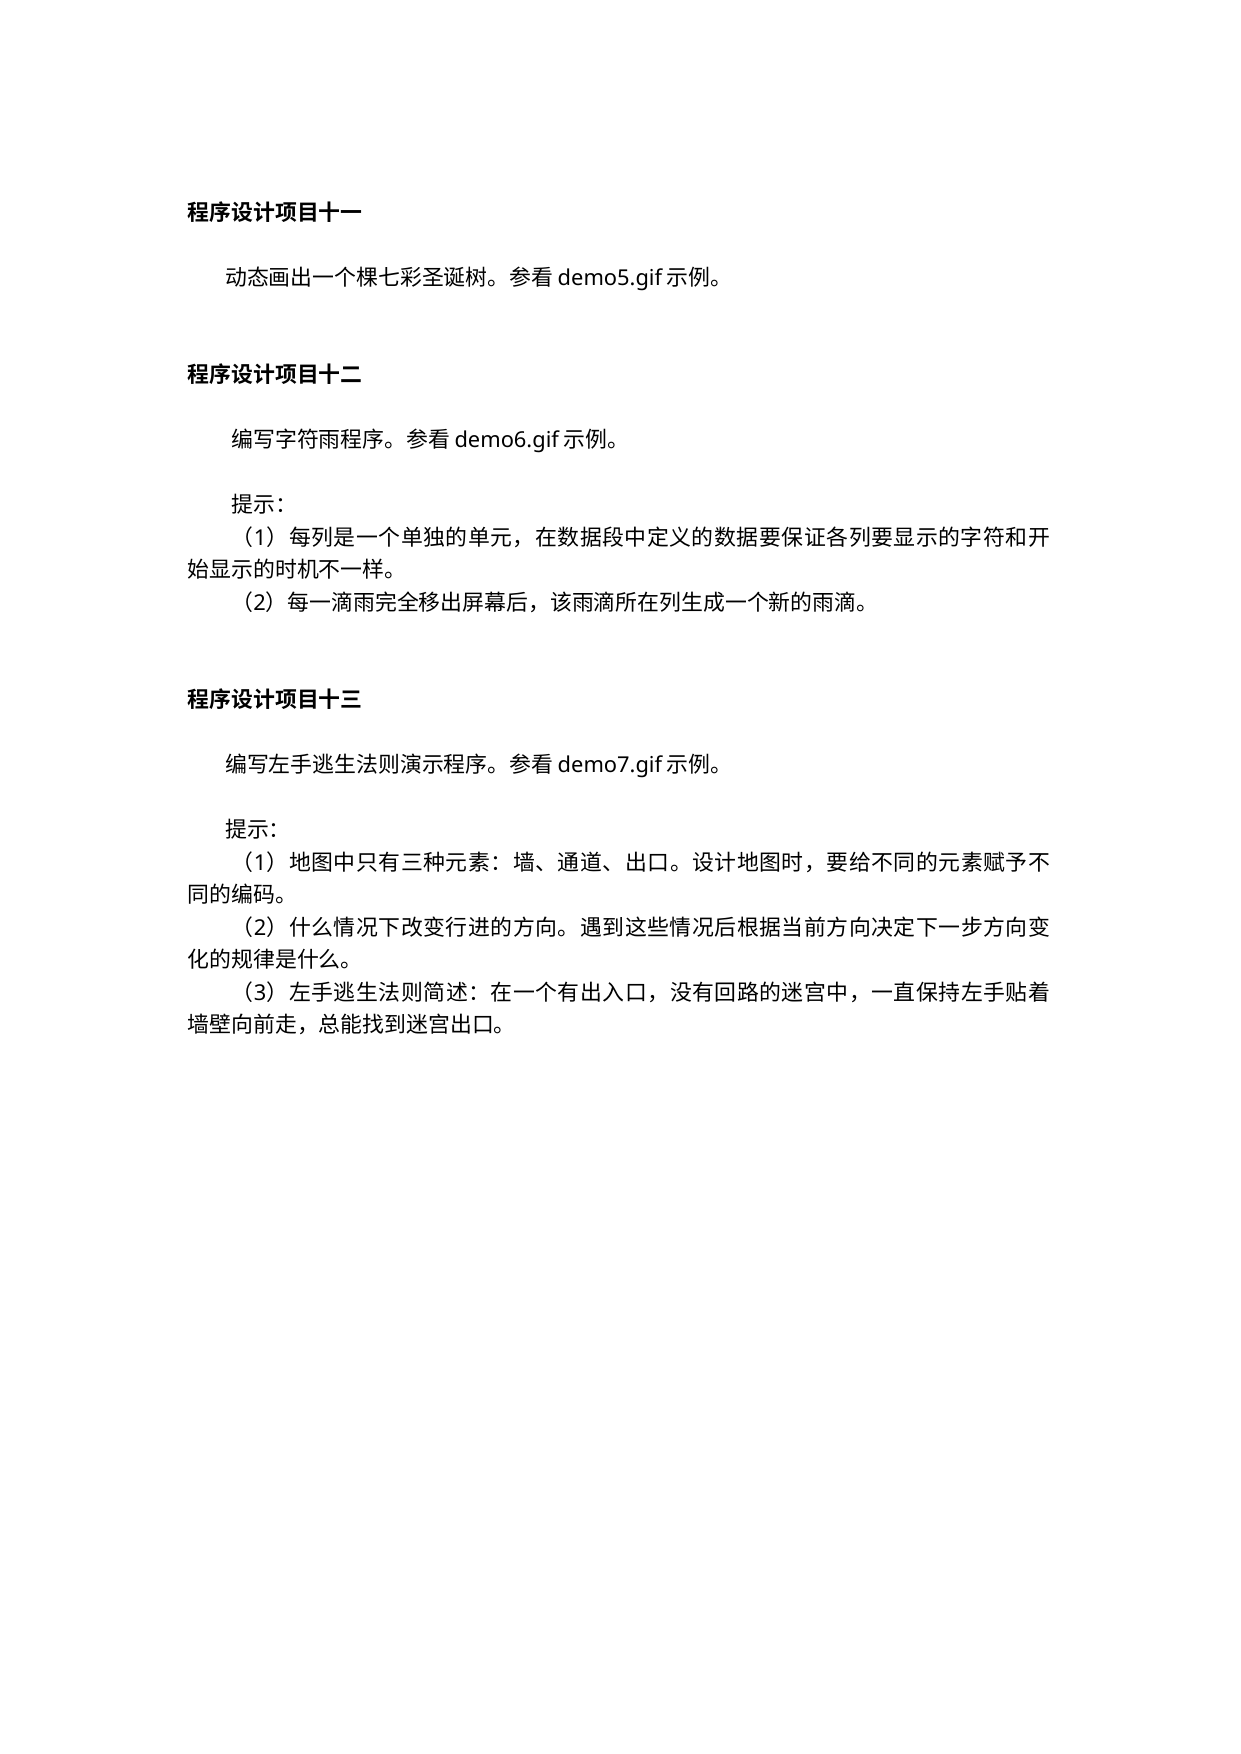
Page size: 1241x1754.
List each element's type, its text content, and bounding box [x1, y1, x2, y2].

text 提示： [187, 487, 1053, 519]
text （2）什么情况下改变行进的方向。遇到这些情况后根据当前方向决定下一步方向变化的规律是什么。 [187, 909, 1053, 974]
text 编写字符雨程序。参看demo6.gif示例。 [231, 422, 1053, 454]
text 程序设计项目十一 [187, 194, 1053, 227]
text 提示： [187, 812, 1053, 844]
text 程序设计项目十二 [187, 357, 1053, 389]
text 编写左手逃生法则演示程序。参看demo7.gif示例。 [187, 747, 1053, 779]
text 动态画出一个棵七彩圣诞树。参看demo5.gif示例。 [187, 259, 1053, 292]
text （1）每列是一个单独的单元，在数据段中定义的数据要保证各列要显示的字符和开始显示的时机不一样。 [187, 519, 1053, 584]
text （2）每一滴雨完全移出屏幕后，该雨滴所在列生成一个新的雨滴。 [187, 584, 1053, 617]
text （3）左手逃生法则简述：在一个有出入口，没有回路的迷宫中，一直保持左手贴着墙壁向前走，总能找到迷宫出口。 [187, 974, 1053, 1039]
text （1）地图中只有三种元素：墙、通道、出口。设计地图时，要给不同的元素赋予不同的编码。 [187, 844, 1053, 909]
text 程序设计项目十三 [187, 682, 1053, 714]
